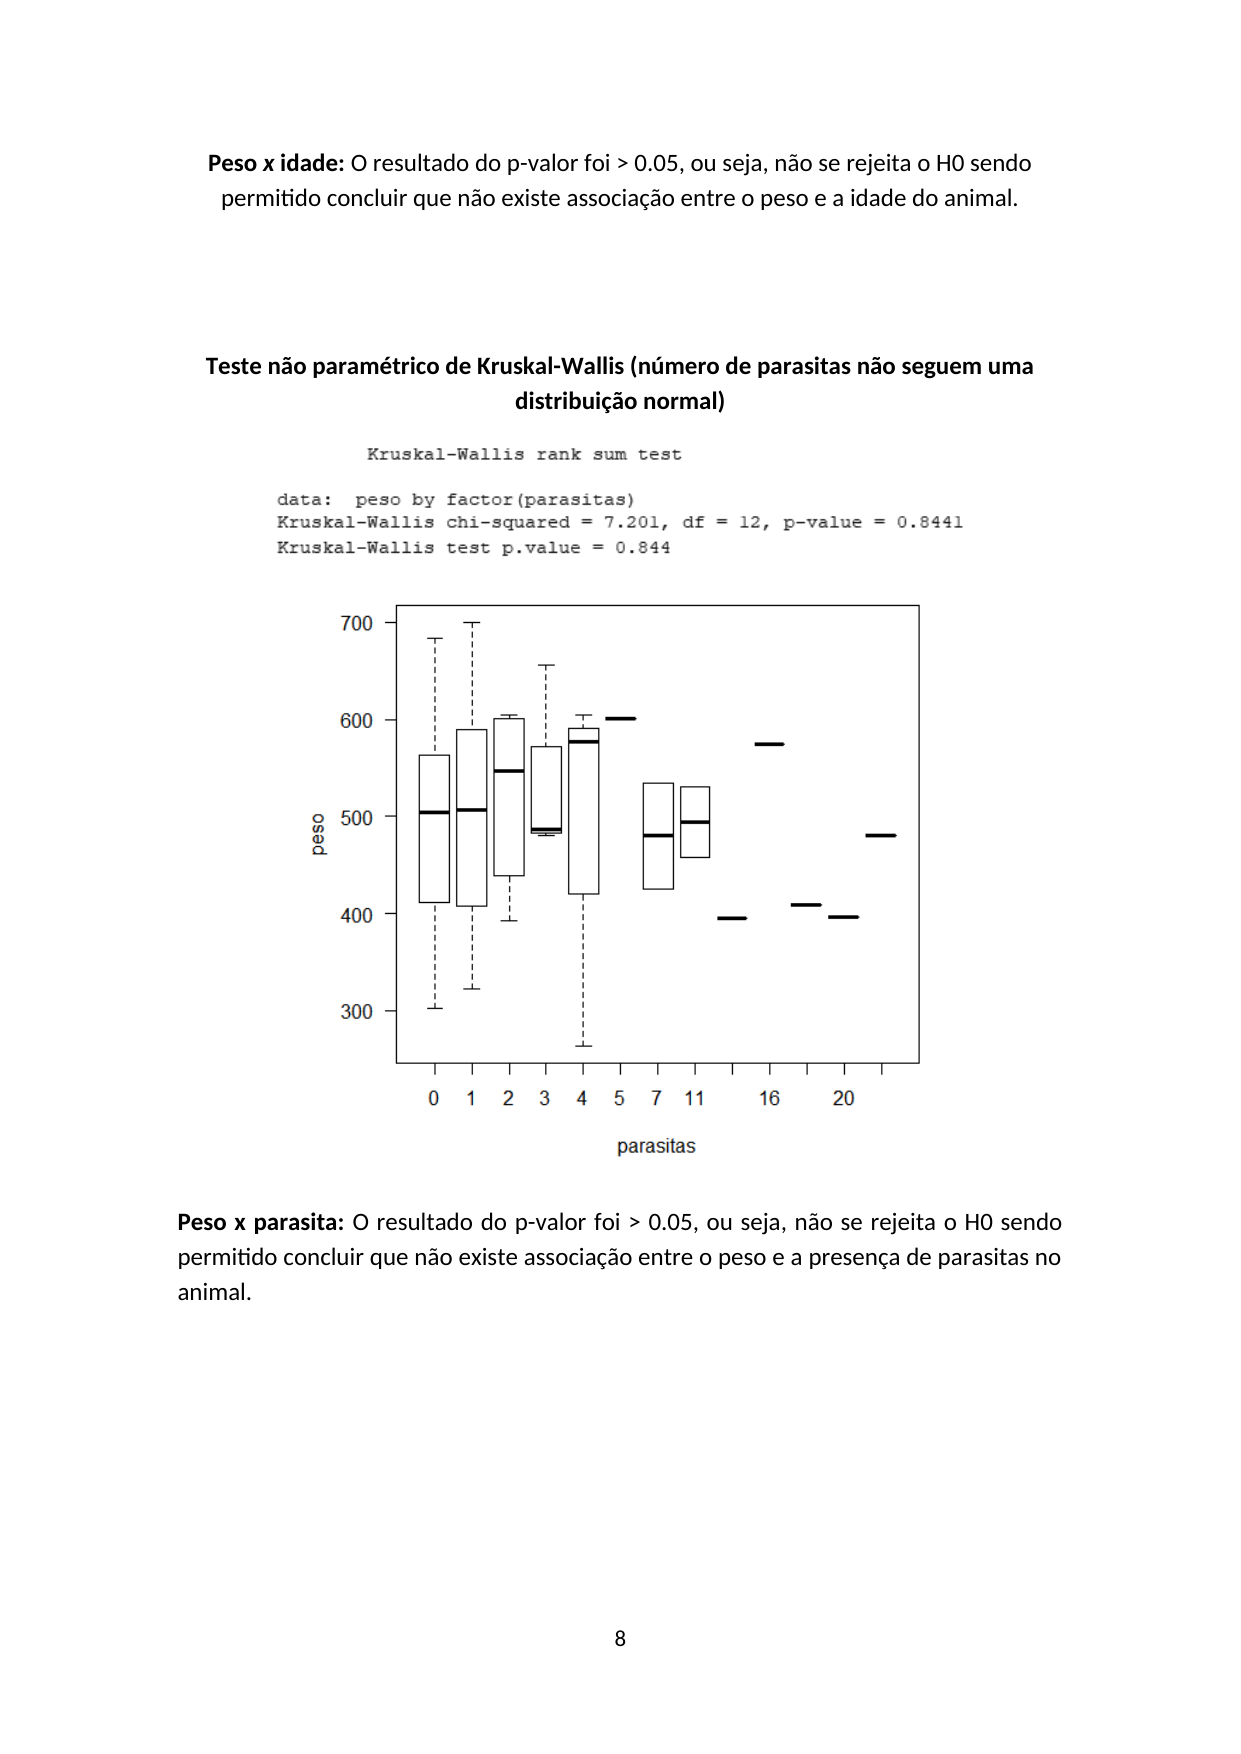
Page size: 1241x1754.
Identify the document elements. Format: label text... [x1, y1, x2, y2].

text Peso x parasita: O resultado do p-valor foi > 0.05, ou seja, não se rejeita o H0 sendo permitido concluir que não existe associação entre o peso e a presença de parasitas no animal. [177, 1207, 1063, 1307]
text Peso x idade: O resultado do p-valor foi > 0.05, ou seja, não se rejeita o H0 sendo permitido concluir que não existe associação entre o peso e a idade do animal. [177, 148, 1063, 213]
picture [302, 591, 939, 1182]
text Teste não paramétrico de Kruskal-Wallis (número de parasitas não seguem uma distribuição normal) [177, 350, 1063, 416]
